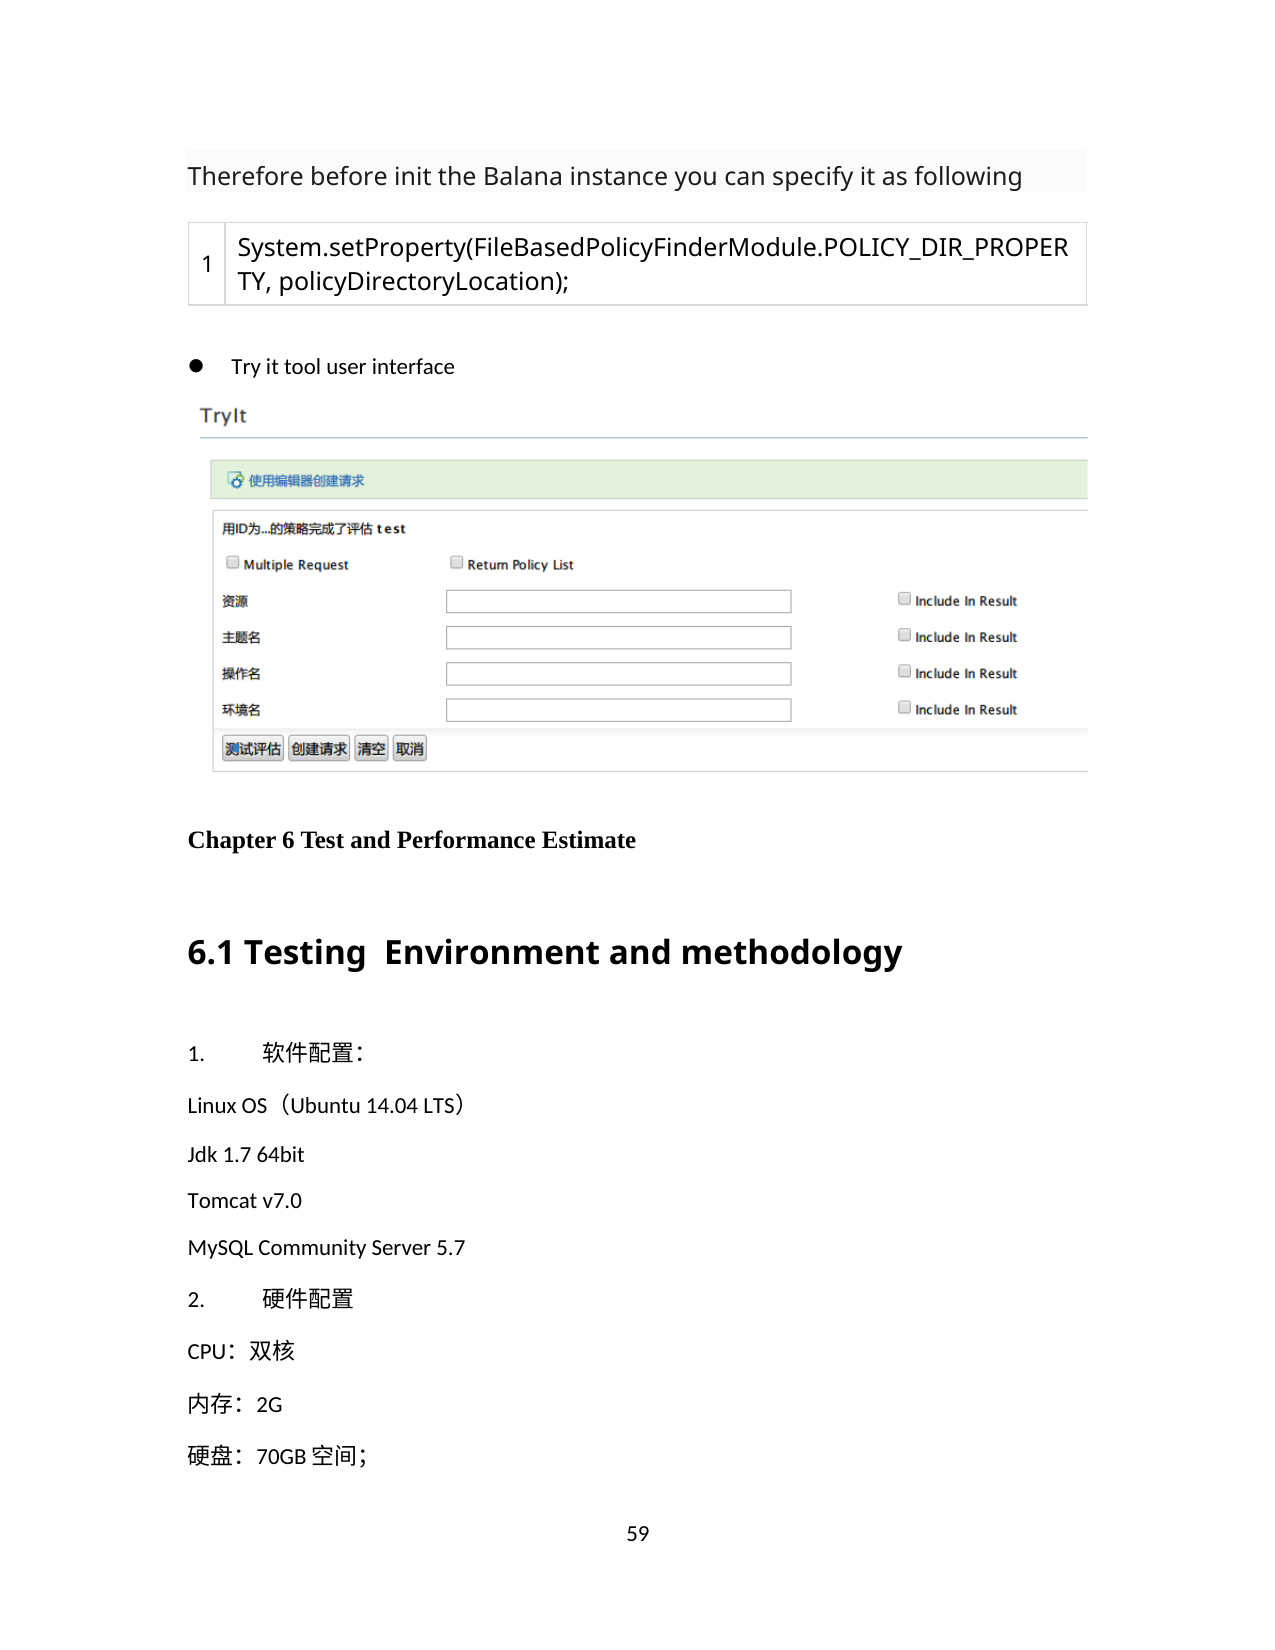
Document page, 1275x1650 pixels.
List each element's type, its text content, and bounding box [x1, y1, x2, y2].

list Try it tool user interface [187, 352, 1087, 380]
text MySQL Community Server 5.7 [187, 1233, 1087, 1262]
text 2. 硬件配置 [187, 1280, 1087, 1314]
table_header System.setProperty(FileBasedPolicyFinderModule.POLICY_DIR_PROPERTY, policyDirectoryLocation); [226, 223, 1086, 304]
text Therefore before init the Balana instance you can specify it as following [187, 150, 1087, 192]
subtitle 6.1 Testing Environment and methodology [187, 929, 1087, 974]
text Tomcat v7.0 [187, 1187, 1087, 1215]
text CPU：双核 [187, 1333, 1087, 1366]
subtitle Chapter 6 Test and Performance Estimate [187, 826, 1087, 854]
text Linux OS（Ubuntu 14.04 LTS） [187, 1087, 1087, 1121]
text Jdk 1.7 64bit [187, 1140, 1087, 1168]
text 1. 软件配置： [187, 1035, 1087, 1068]
table_header 1 [189, 223, 224, 304]
picture [187, 399, 1088, 788]
text 内存：2G [187, 1385, 1087, 1419]
text 硬盘：70GB空间； [187, 1438, 1087, 1471]
